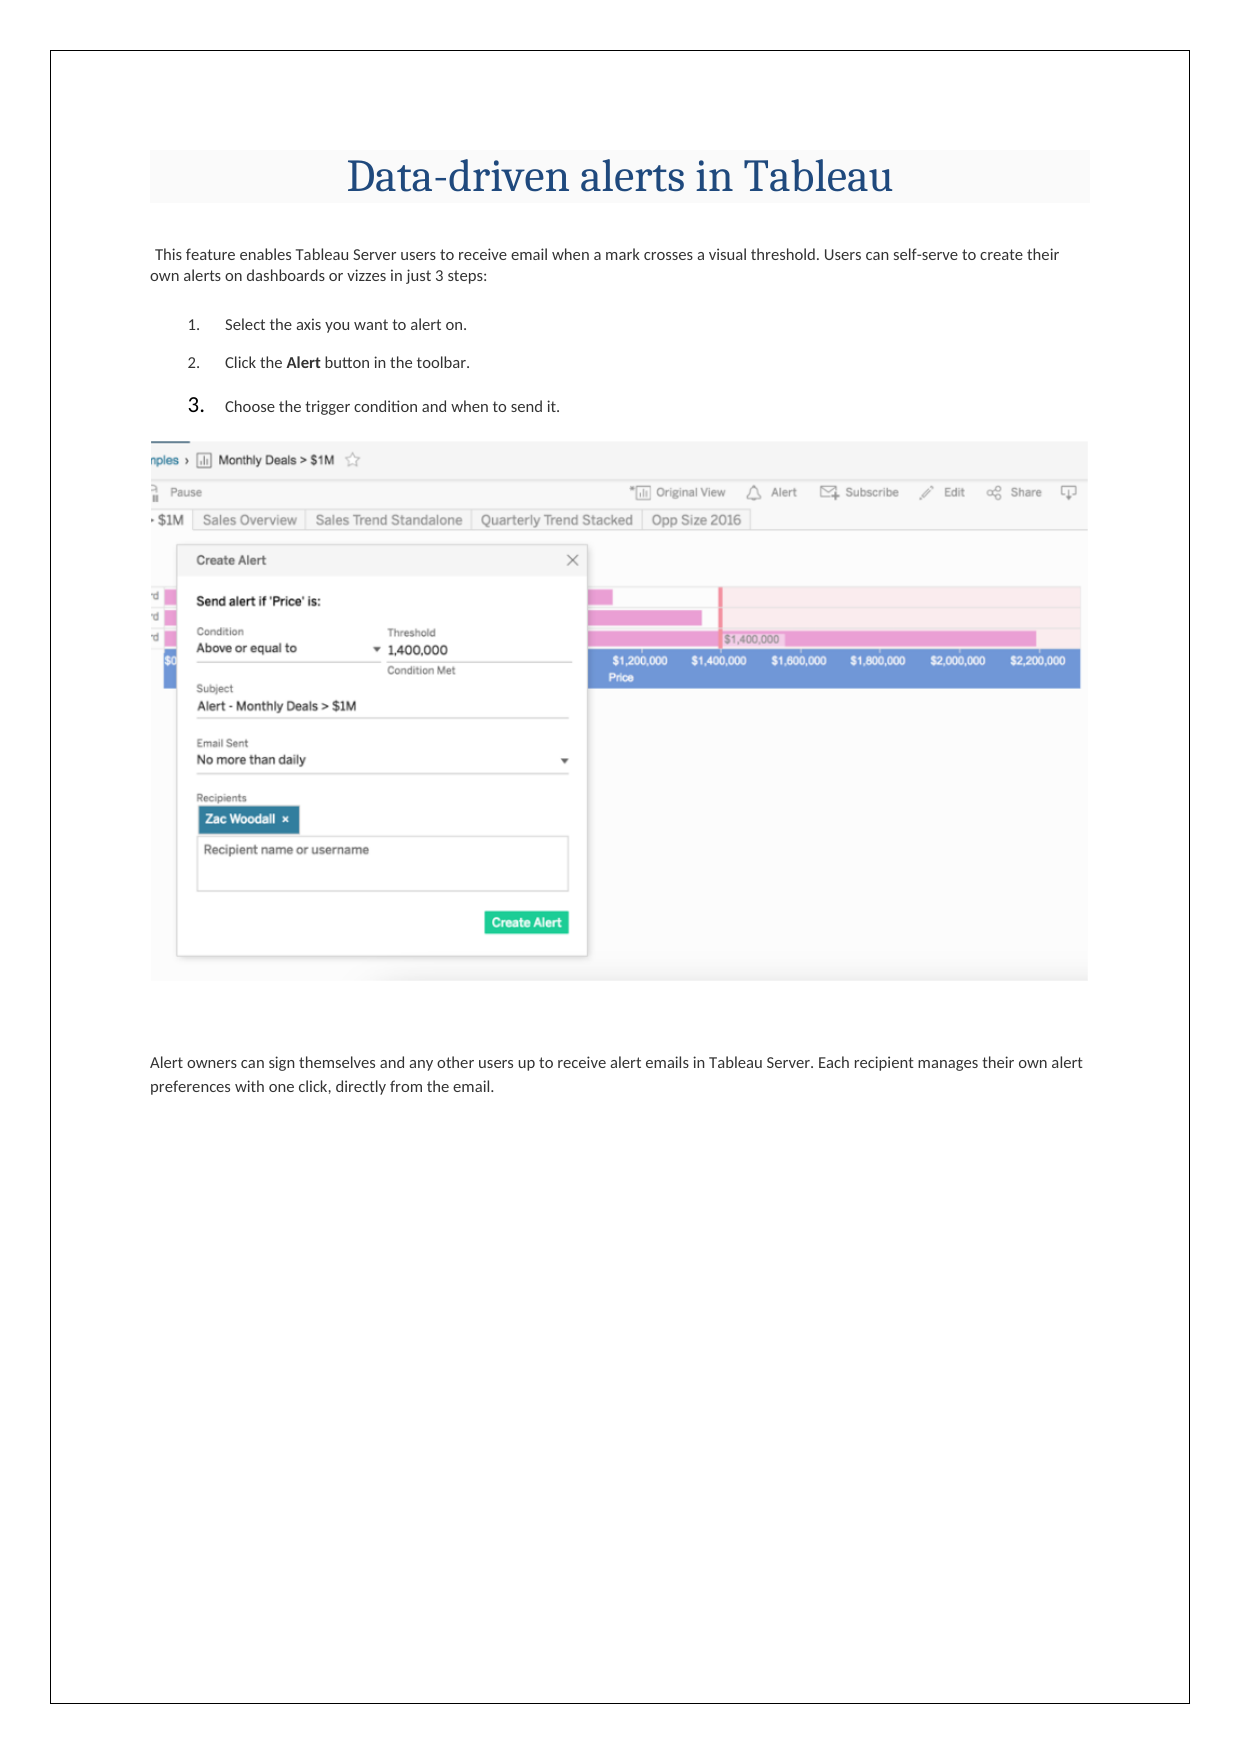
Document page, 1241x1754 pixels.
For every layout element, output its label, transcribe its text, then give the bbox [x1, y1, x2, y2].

list Choose the trigger condition and when to send it. [187, 390, 1090, 418]
list Select the axis you want to alert on. [187, 314, 1090, 335]
text Alert owners can sign themselves and any other users up to receive alert emails in Tableau Server. Each recipient manages their own alert preferences with one click, directly from the email. [150, 1053, 1090, 1096]
list Click the Alert button in the toolbar. [187, 352, 1090, 373]
picture [150, 435, 1091, 984]
subtitle Data-driven alerts in Tableau [150, 150, 1090, 203]
text This feature enables Tableau Server users to receive email when a mark crosses a visual threshold. Users can self-serve to create their own alerts on dashboards or vizzes in just 3 steps: [150, 240, 1090, 285]
